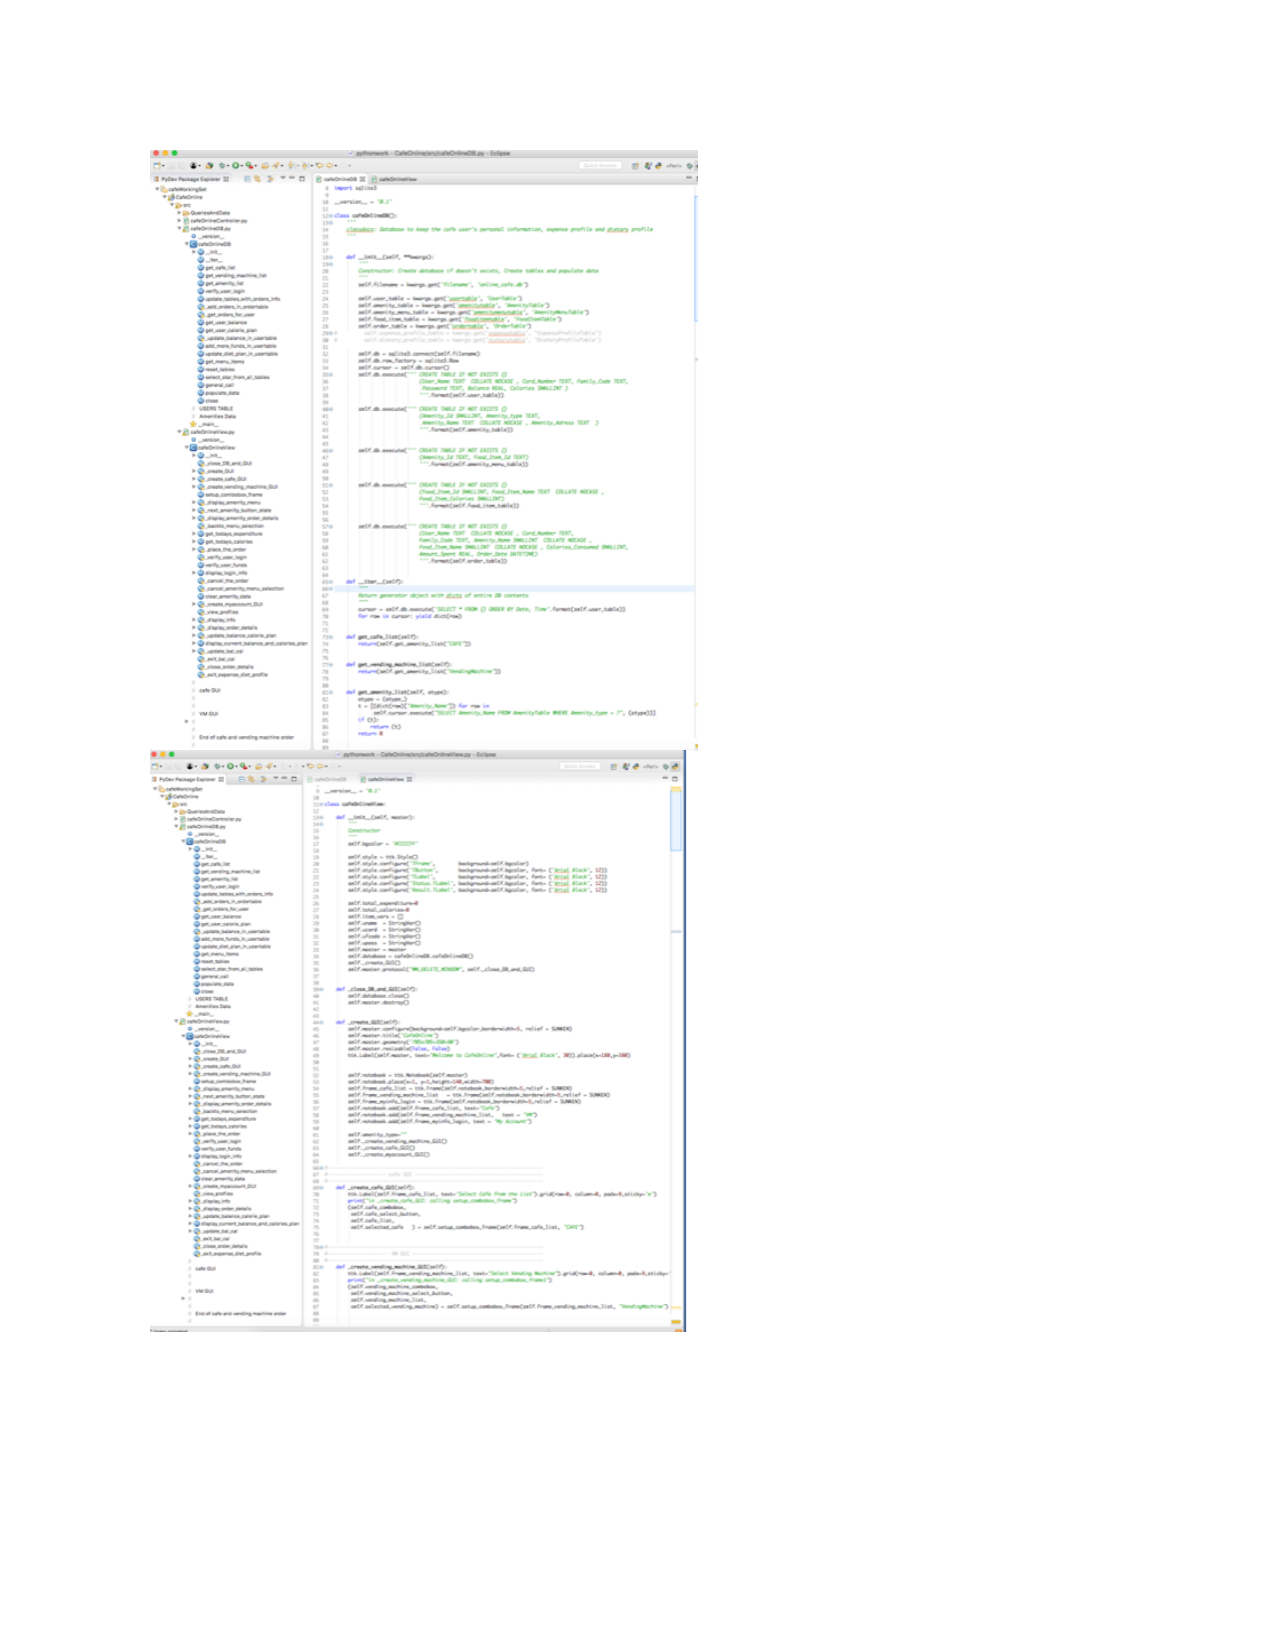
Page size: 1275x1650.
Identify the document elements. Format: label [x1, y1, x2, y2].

picture [150, 150, 698, 1332]
